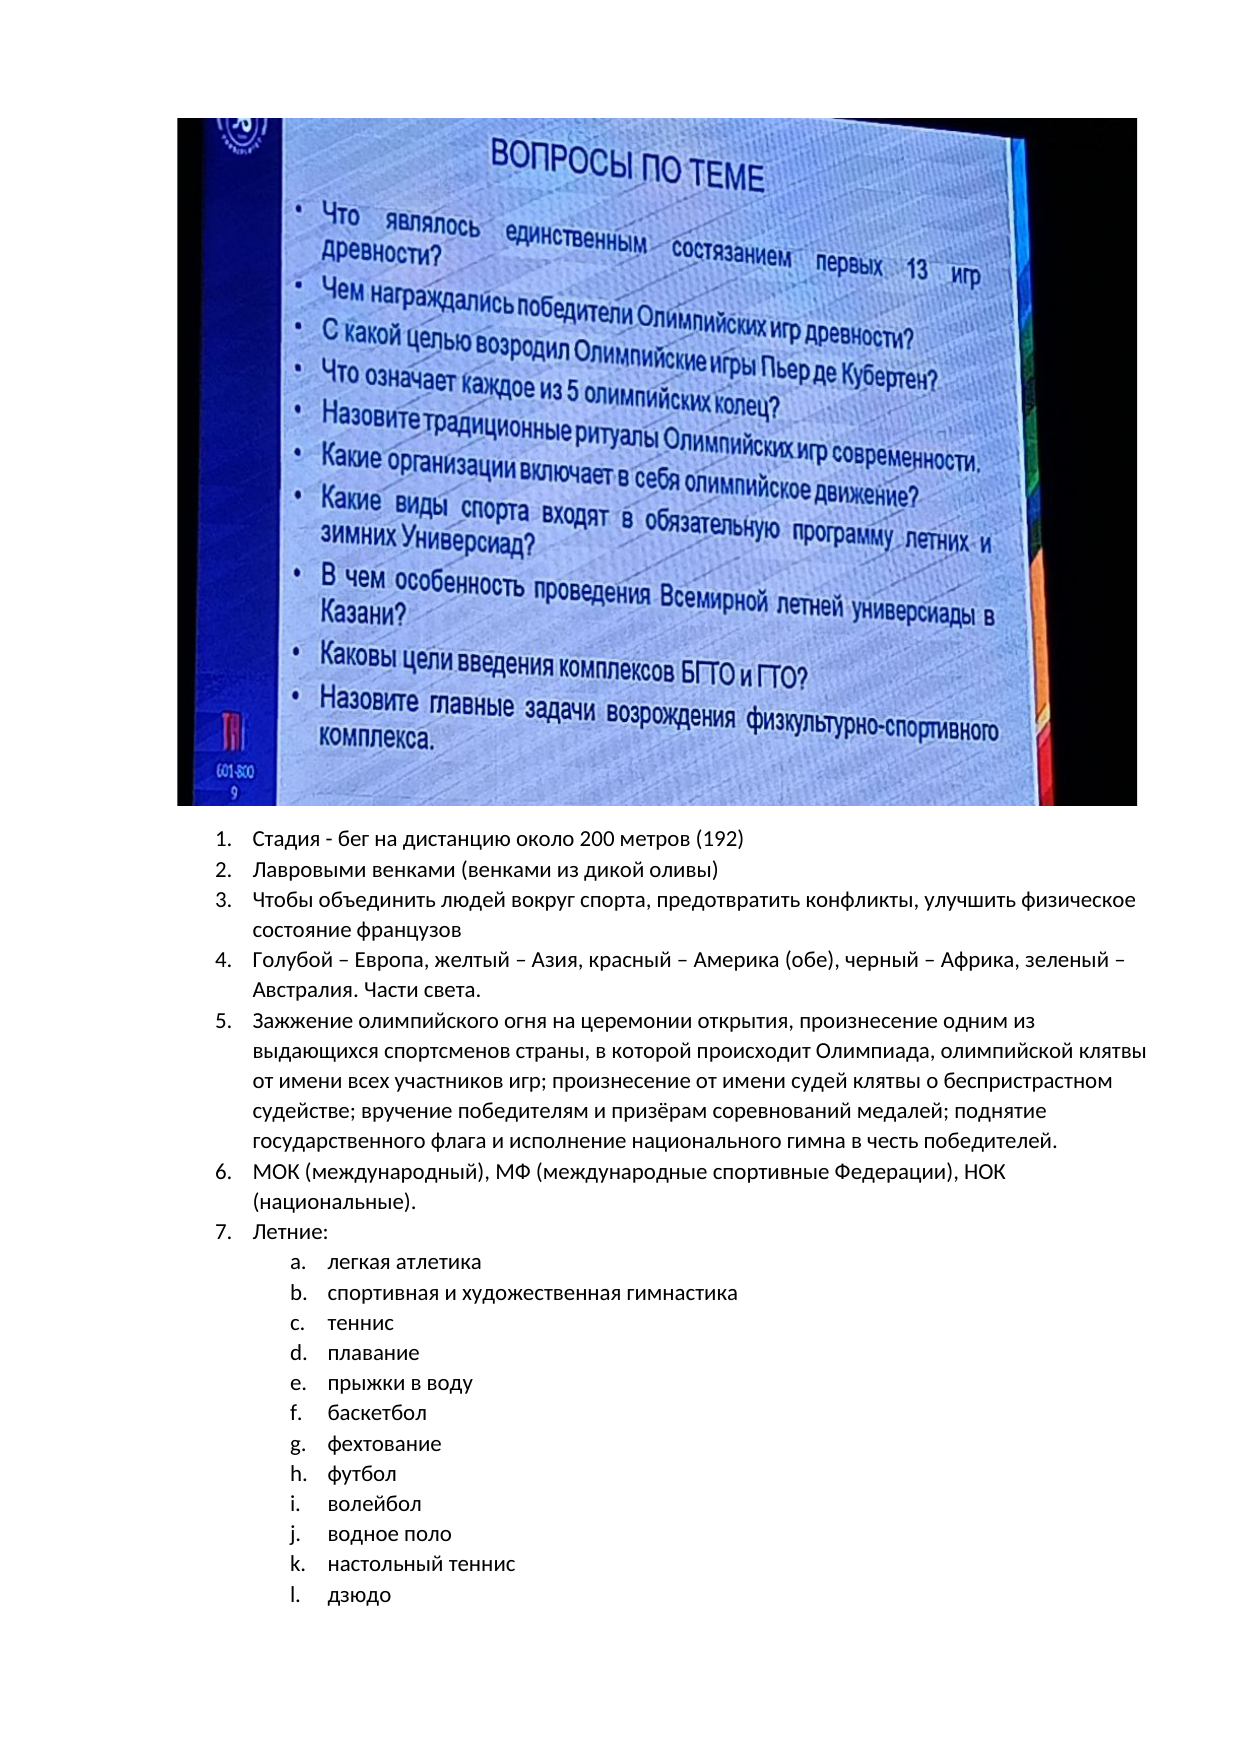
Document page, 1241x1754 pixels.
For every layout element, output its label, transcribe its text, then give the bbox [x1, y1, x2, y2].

list Летние: [215, 1217, 1152, 1245]
list прыжки в воду [290, 1368, 1152, 1396]
list Стадия - бег на дистанцию около 200 метров (192) [215, 824, 1152, 852]
list плавание [290, 1338, 1152, 1366]
list Зажжение олимпийского огня на церемонии открытия, произнесение одним из выдающихся спортсменов страны, в которой происходит Олимпиада, олимпийской клятвы от имени всех участников игр; произнесение от имени судей клятвы о беспристрастном судействе; вручение победителям и призёрам соревнований медалей; поднятие государственного флага и исполнение национального гимна в честь победителей. [215, 1006, 1152, 1154]
list фехтование [290, 1429, 1152, 1457]
list баскетбол [290, 1398, 1152, 1426]
list Лавровыми венками (венками из дикой оливы) [215, 855, 1152, 883]
list легкая атлетика [290, 1247, 1152, 1275]
list Чтобы объединить людей вокруг спорта, предотвратить конфликты, улучшить физическое состояние французов [215, 885, 1152, 943]
picture [177, 118, 1138, 806]
list волейбол [290, 1489, 1152, 1517]
list водное поло [290, 1519, 1152, 1547]
list дзюдо [290, 1580, 1152, 1608]
list Голубой – Европа, желтый – Азия, красный – Америка (обе), черный – Африка, зеленый – Австралия. Части света. [215, 945, 1152, 1003]
list спортивная и художественная гимнастика [290, 1278, 1152, 1306]
list настольный теннис [290, 1549, 1152, 1577]
list МОК (международный), МФ (международные спортивные Федерации), НОК (национальные). [215, 1157, 1152, 1215]
list теннис [290, 1308, 1152, 1336]
list футбол [290, 1459, 1152, 1487]
